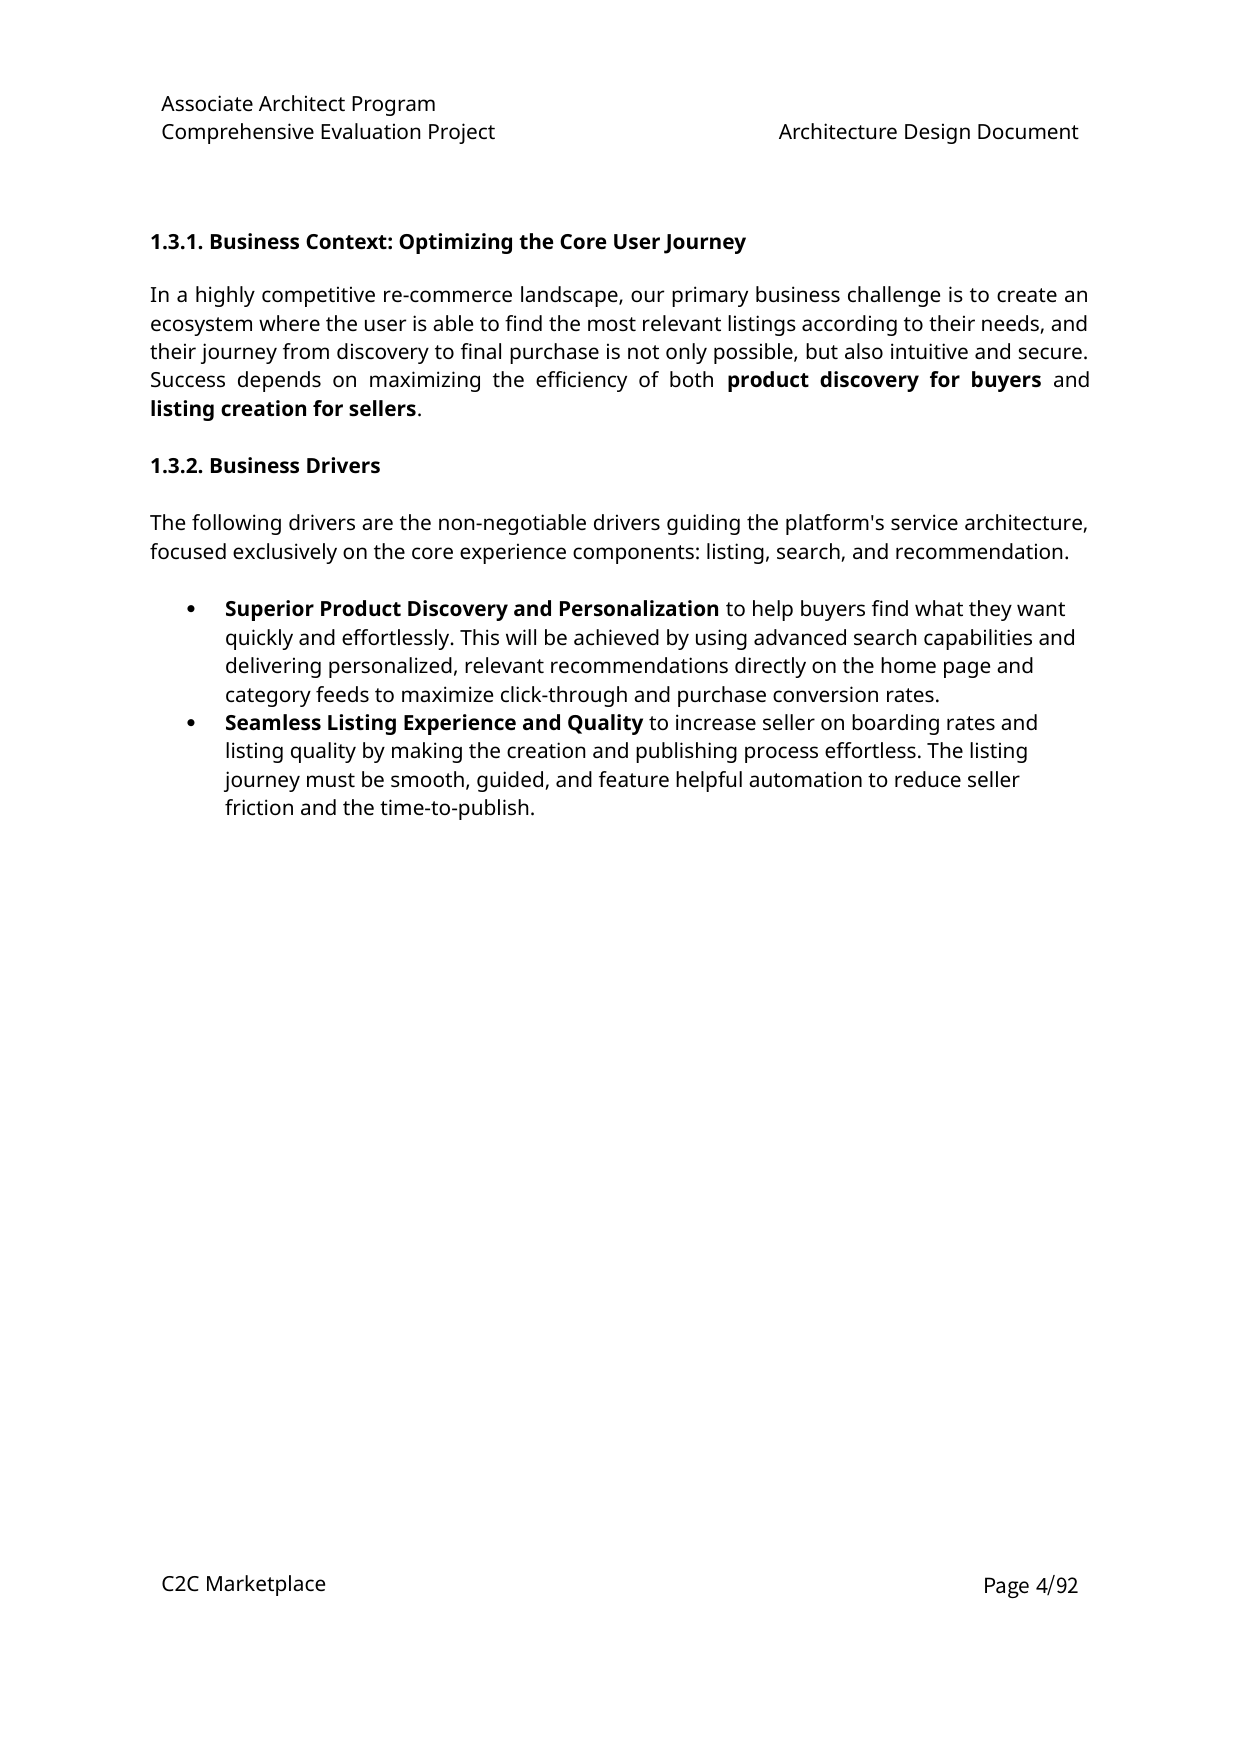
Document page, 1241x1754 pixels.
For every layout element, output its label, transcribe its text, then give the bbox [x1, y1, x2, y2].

list Seamless Listing Experience and Quality to increase seller on boarding rates and listing quality by making the creation and publishing process effortless. The listing journey must be smooth, guided, and feature helpful automation to reduce seller friction and the time-to-publish. [187, 737, 1090, 851]
text In a highly competitive re-commerce landscape, our primary business challenge is to create an ecosystem where the user is able to find the most relevant listings according to their needs, and their journey from discovery to final purchase is not only possible, but also intuitive and secure. Success depends on maximizing the efficiency of both product discovery for buyers and listing creation for sellers. [150, 280, 1090, 422]
subtitle 1.3.1. Business Context: Optimizing the Core User Journey [150, 227, 1090, 255]
list Superior Product Discovery and Personalization to help buyers find what they want quickly and effortlessly. This will be achieved by using advanced search capabilities and delivering personalized, relevant recommendations directly on the home page and category feeds to maximize click-through and purchase conversion rates. [187, 594, 1090, 708]
text The following drivers are the non-negotiable drivers guiding the platform's service architecture, focused exclusively on the core experience components: listing, search, and recommendation. [150, 508, 1090, 565]
subtitle 1.3.2. Business Drivers [150, 451, 1090, 479]
